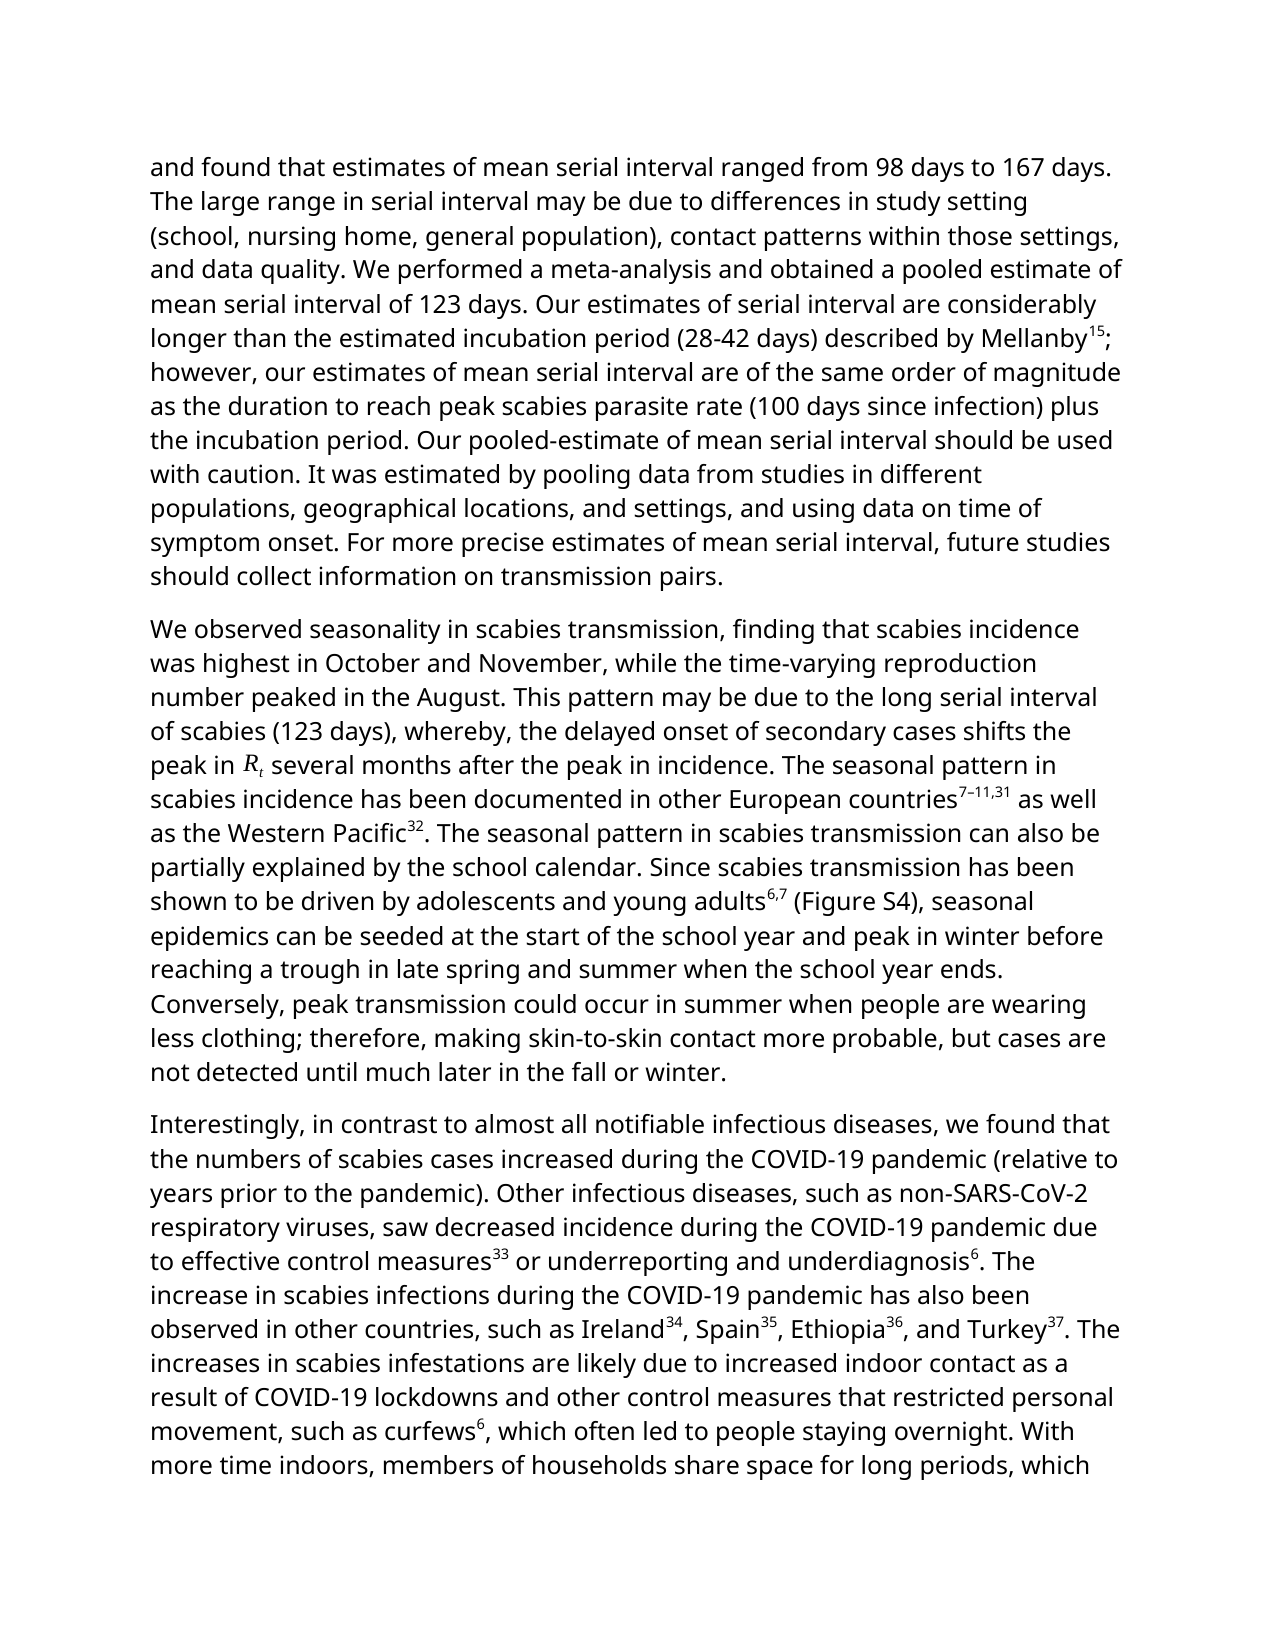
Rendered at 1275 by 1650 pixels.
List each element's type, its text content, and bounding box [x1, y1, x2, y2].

text We observed seasonality in scabies transmission, finding that scabies incidence was highest in October and November, while the time-varying reproduction number peaked in the August. This pattern may be due to the long serial interval of scabies (123 days), whereby, the delayed onset of secondary cases shifts the peak in several months after the peak in incidence. The seasonal pattern in scabies incidence has been documented in other European countries7–11,31 as well as the Western Pacific32. The seasonal pattern in scabies transmission can also be partially explained by the school calendar. Since scabies transmission has been shown to be driven by adolescents and young adults6,7 (Figure S4), seasonal epidemics can be seeded at the start of the school year and peak in winter before reaching a trough in late spring and summer when the school year ends. Conversely, peak transmission could occur in summer when people are wearing less clothing; therefore, making skin-to-skin contact more probable, but cases are not detected until much later in the fall or winter. [150, 612, 1125, 1088]
